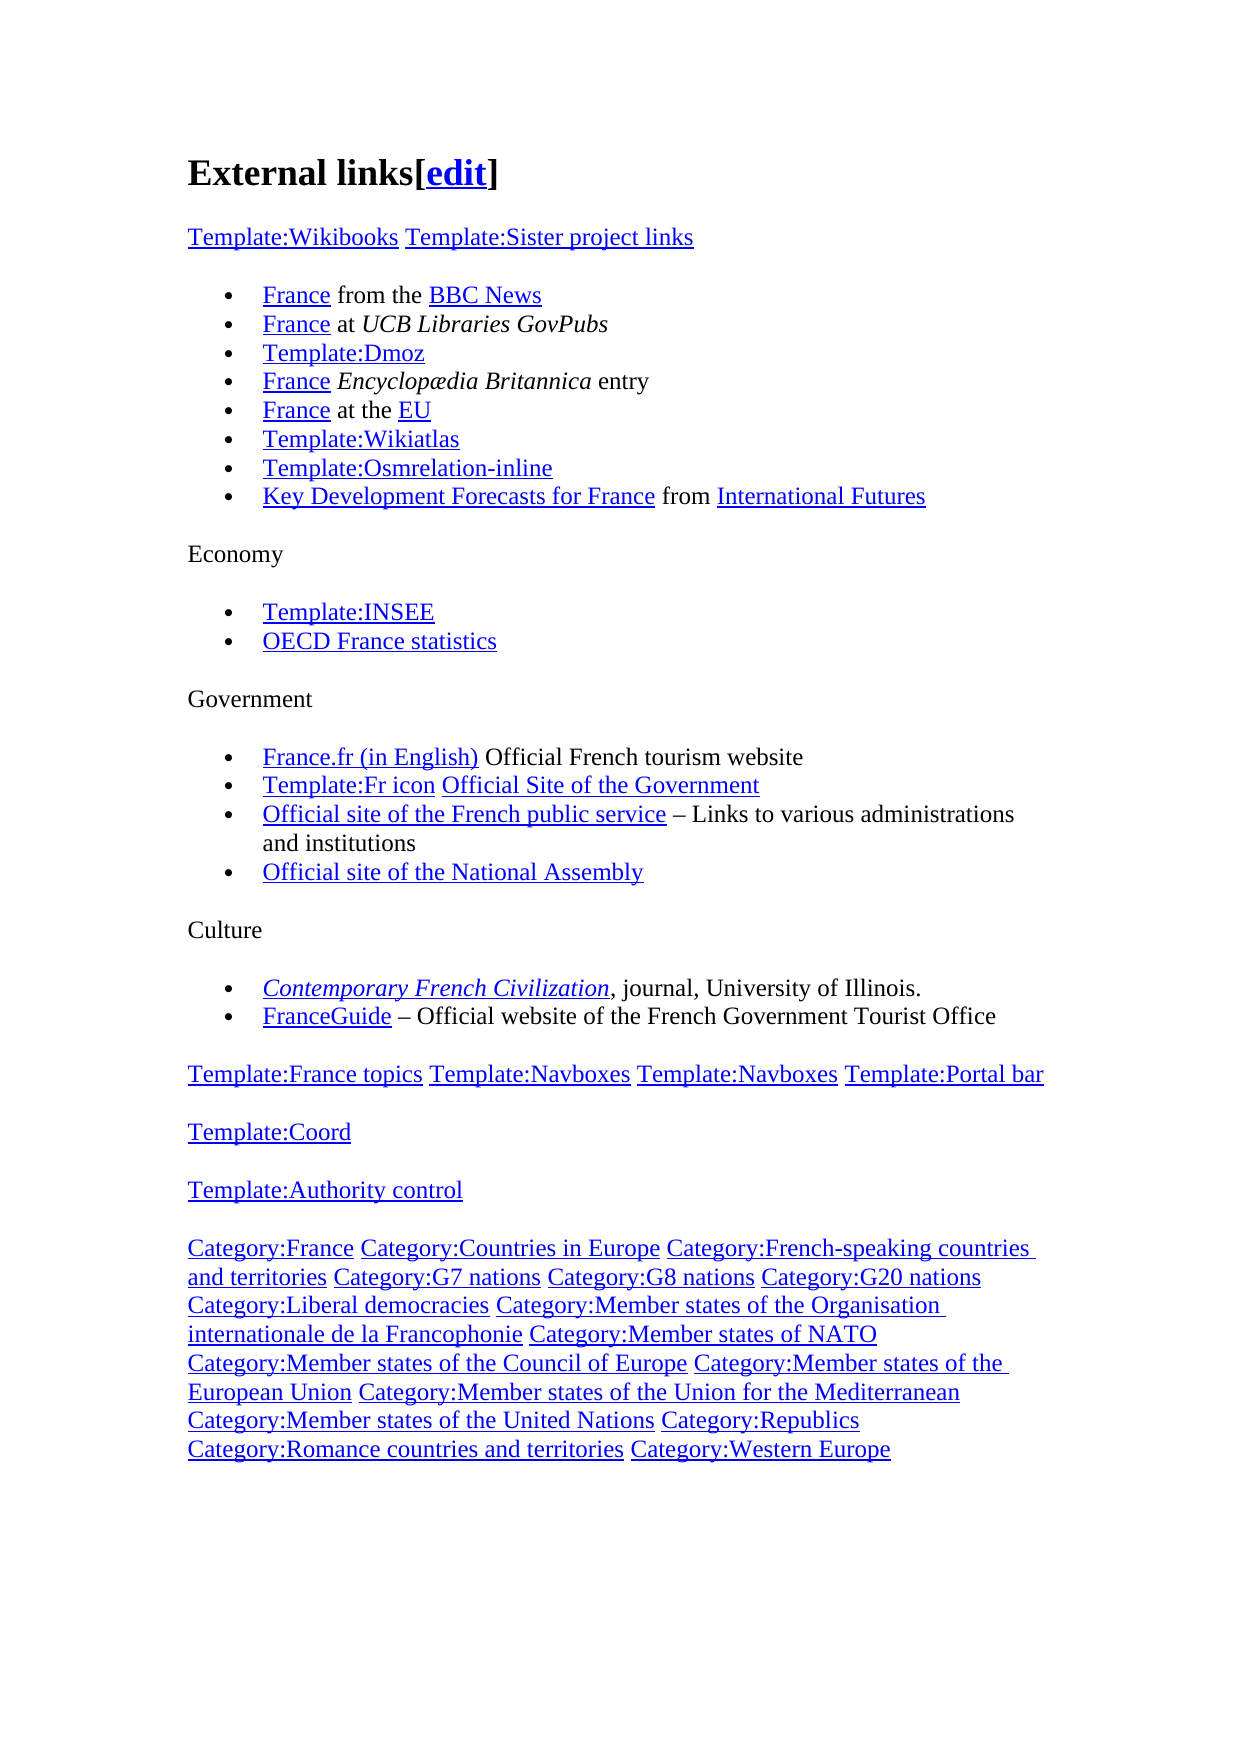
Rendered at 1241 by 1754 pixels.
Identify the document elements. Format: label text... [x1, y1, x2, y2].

text Template:Coord [187, 1117, 1053, 1146]
list Template:Dmoz [225, 338, 1053, 366]
list Template:INSEE [225, 597, 1053, 626]
list France.fr (in English) Official French tourism website [225, 742, 1053, 771]
list Template:Osmrelation-inline [225, 453, 1053, 481]
list Contemporary French Civilization, journal, University of Illinois. [225, 973, 1053, 1001]
text Template:France topics Template:Navboxes Template:Navboxes Template:Portal bar [187, 1059, 1053, 1088]
subtitle External links[edit] [187, 150, 1053, 193]
list France at UCB Libraries GovPubs [225, 309, 1053, 338]
list Official site of the National Assembly [225, 857, 1053, 886]
text Template:Authority control [187, 1175, 1053, 1204]
list France at the EU [225, 395, 1053, 424]
text Culture [187, 915, 1053, 943]
list FranceGuide – Official website of the French Government Tourist Office [225, 1001, 1053, 1030]
list Template:Fr icon Official Site of the Government [225, 771, 1053, 799]
list Template:Wikiatlas [225, 424, 1053, 453]
list Key Development Forecasts for France from International Futures [225, 481, 1053, 510]
text Template:Wikibooks Template:Sister project links [187, 222, 1053, 251]
list OECD France statistics [225, 626, 1053, 655]
text Economy [187, 539, 1053, 568]
text Government [187, 684, 1053, 713]
list France from the BBC News [225, 280, 1053, 309]
text Category:France Category:Countries in Europe Category:French-speaking countries and territories Category:G7 nations Category:G8 nations Category:G20 nations Category:Liberal democracies Category:Member states of the Organisation internationale de la Francophonie Category:Member states of NATO Category:Member states of the Council of Europe Category:Member states of the European Union Category:Member states of the Union for the Mediterranean Category:Member states of the United Nations Category:Republics Category:Romance countries and territories Category:Western Europe [187, 1233, 1053, 1463]
list Official site of the French public service – Links to various administrations and institutions [225, 799, 1053, 857]
list France Encyclopædia Britannica entry [225, 366, 1053, 395]
